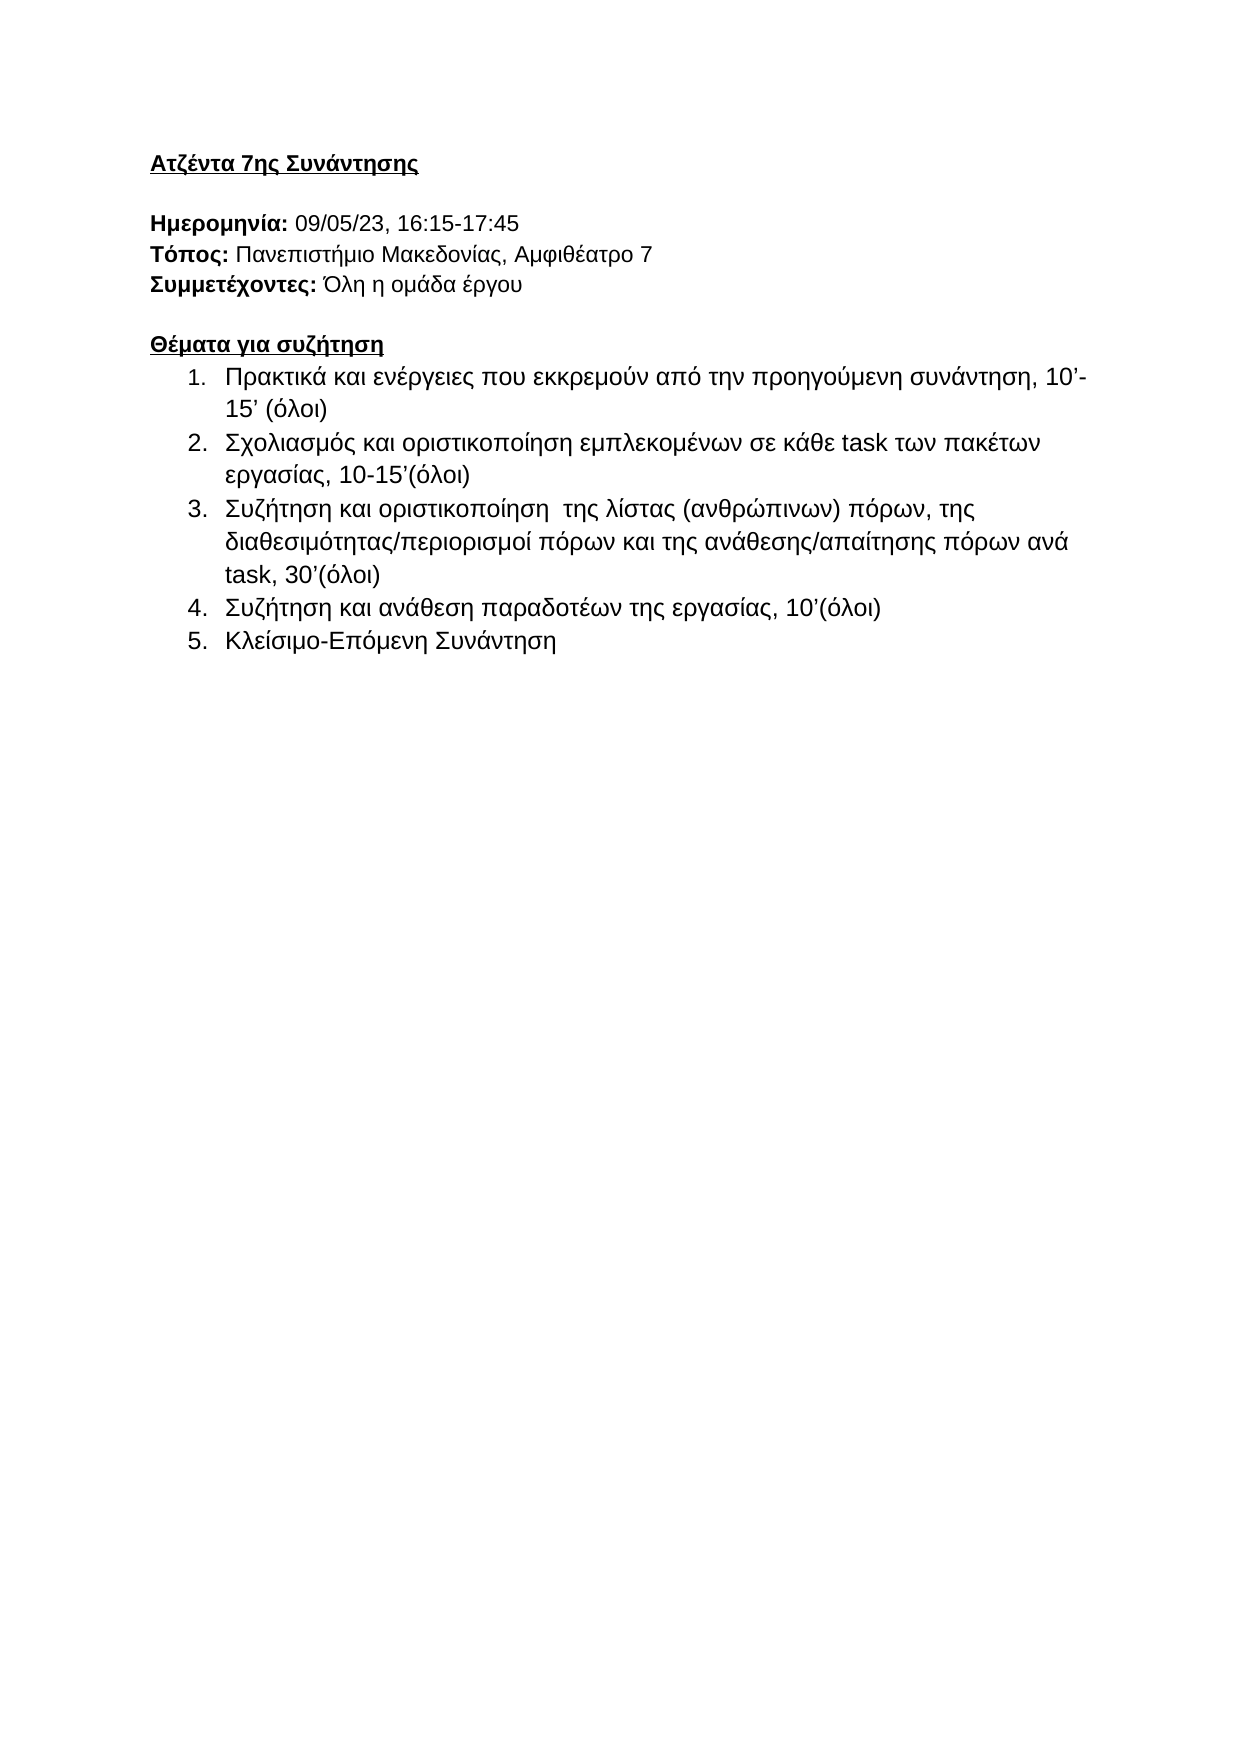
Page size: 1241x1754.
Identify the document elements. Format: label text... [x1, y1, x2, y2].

list Κλείσιμο-Επόμενη Συνάντηση [187, 626, 1090, 654]
list Συζήτηση και ανάθεση παραδοτέων της εργασίας, 10’(όλοι) [187, 593, 1090, 621]
list Πρακτικά και ενέργειες που εκκρεμούν από την προηγούμενη συνάντηση, 10’-15’ (όλοι) [187, 361, 1090, 423]
text Ημερομηνία: 09/05/23, 16:15-17:45 [150, 210, 1090, 237]
text Ατζέντα 7ης Συνάντησης [150, 150, 1090, 176]
text Τόπος: Πανεπιστήμιο Μακεδονίας, Αμφιθέατρο 7 [150, 241, 1090, 267]
list Σχολιασμός και οριστικοποίηση εμπλεκομένων σε κάθε task των πακέτων εργασίας, 10-15’(όλοι) [187, 427, 1090, 489]
list Συζήτηση και οριστικοποίηση της λίστας (ανθρώπινων) πόρων, της διαθεσιμότητας/περιορισμοί πόρων και της ανάθεσης/απαίτησης πόρων ανά task, 30’(όλοι) [187, 493, 1090, 588]
text Συμμετέχοντες: Όλη η ομάδα έργου [150, 271, 1090, 297]
text Θέματα για συζήτηση [150, 331, 1090, 358]
